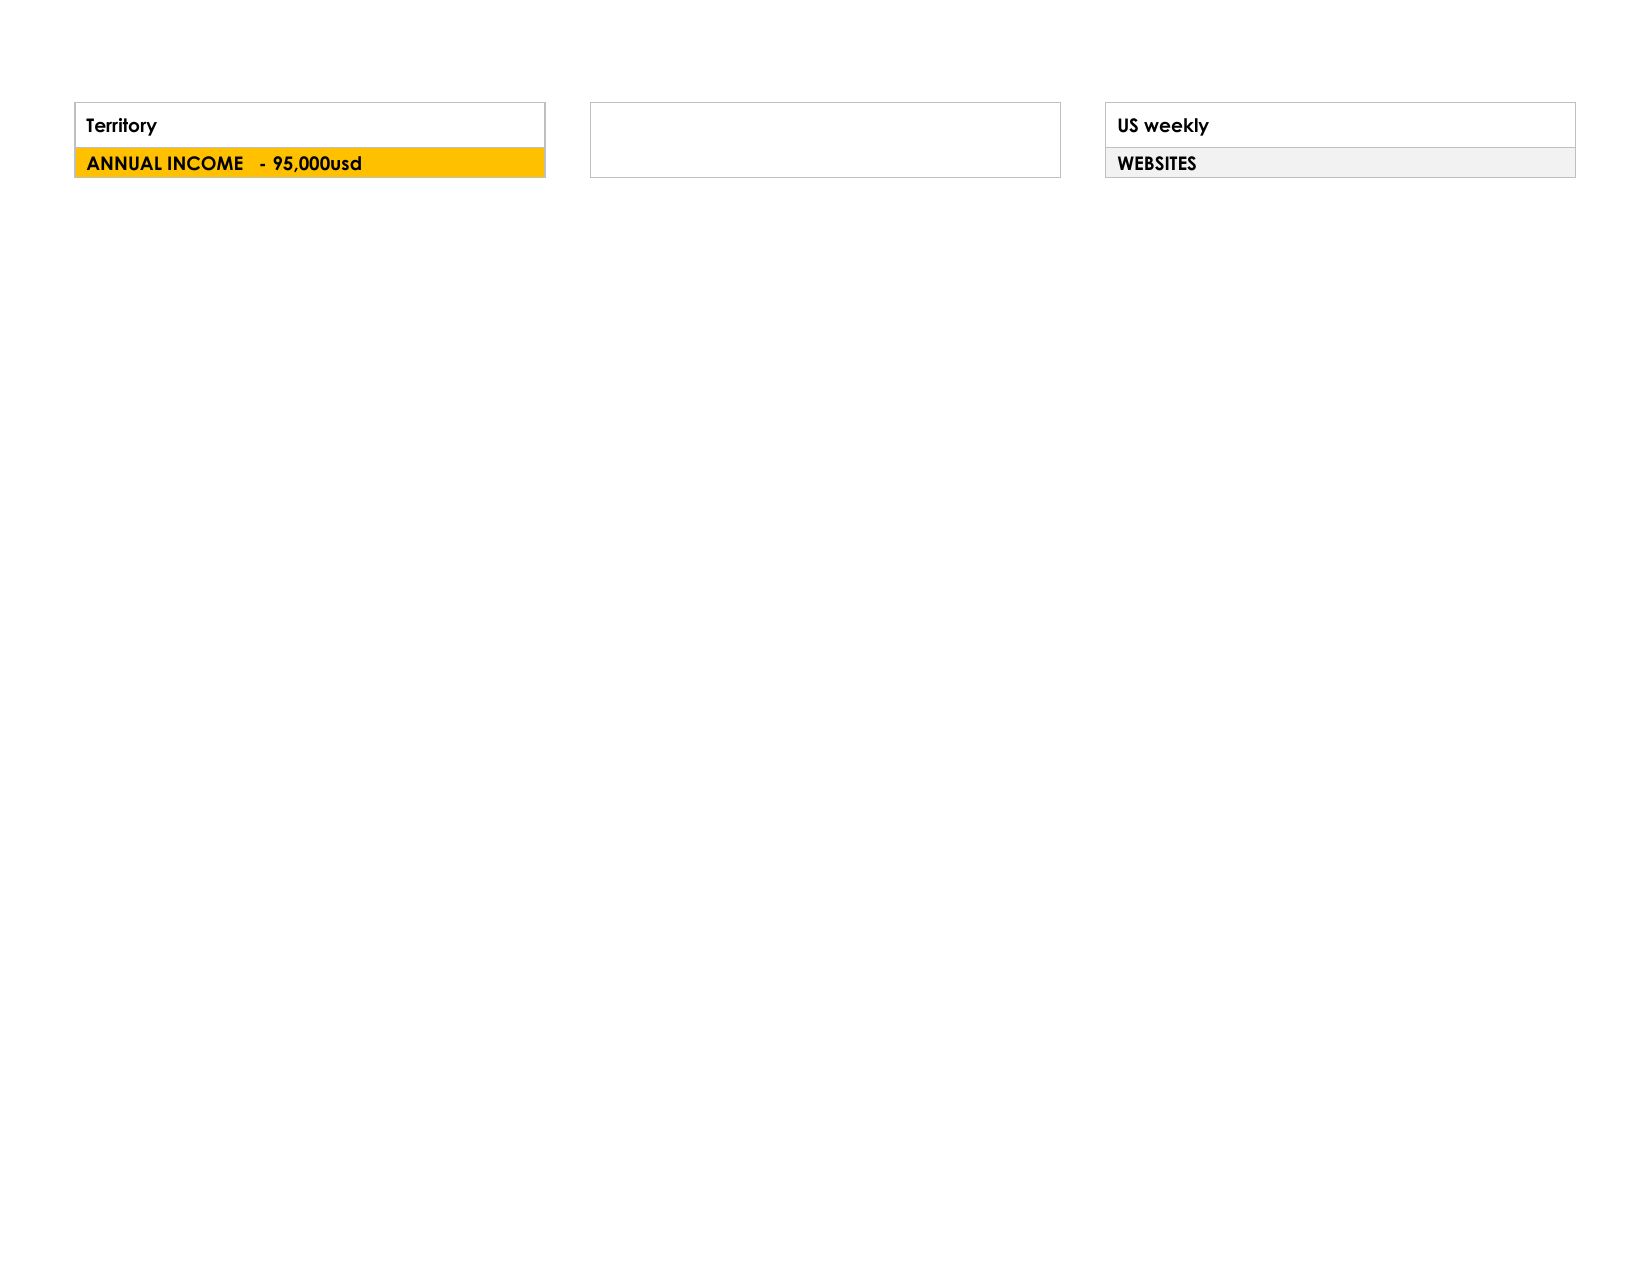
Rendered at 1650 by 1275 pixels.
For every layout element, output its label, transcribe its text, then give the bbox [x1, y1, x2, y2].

table_cell US weekly [1106, 103, 1575, 147]
table_cell Territory [76, 103, 544, 147]
table_cell ANNUAL INCOME - 95,000usd [76, 148, 544, 177]
table_cell WEBSITES [1106, 148, 1575, 177]
